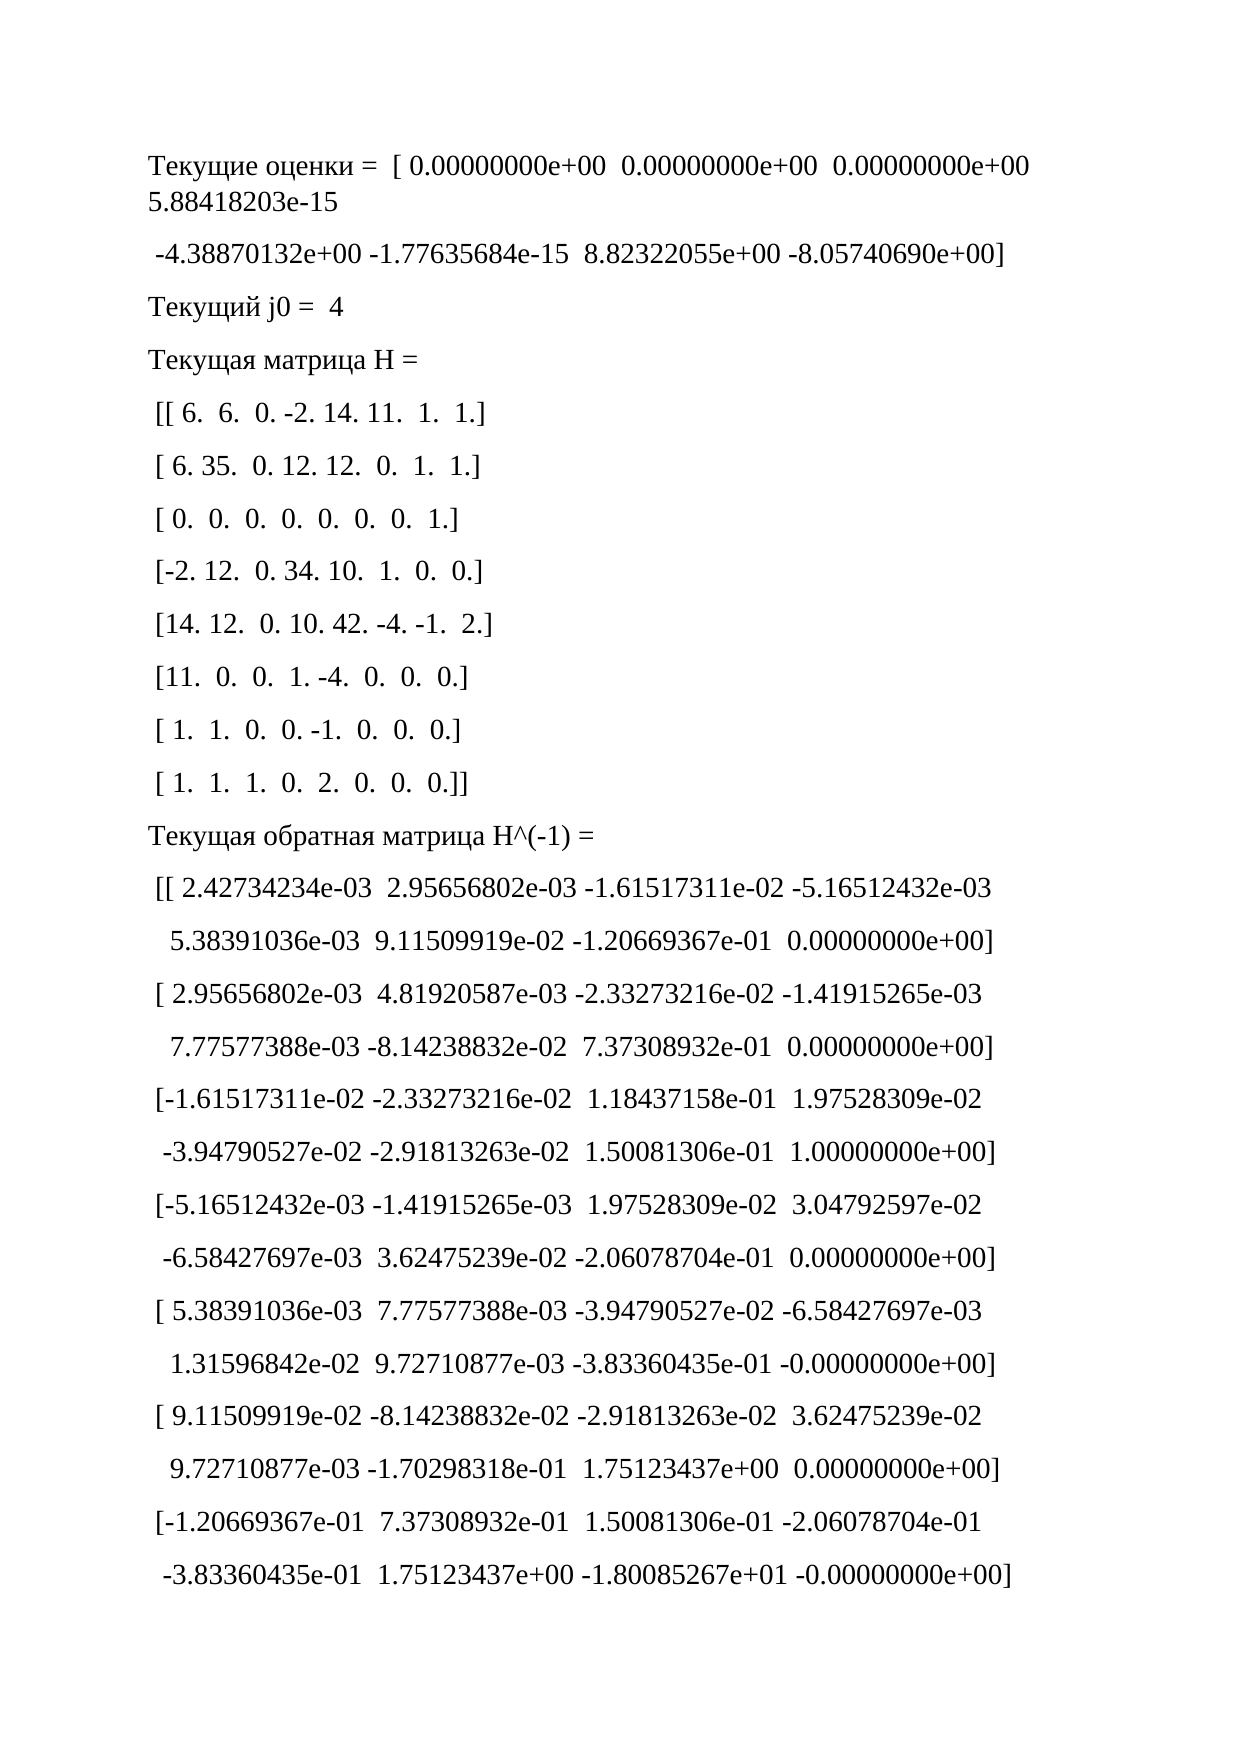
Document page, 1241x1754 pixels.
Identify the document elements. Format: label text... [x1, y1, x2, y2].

text [ 0. 0. 0. 0. 0. 0. 0. 1.] [148, 501, 1152, 534]
text 5.38391036e-03 9.11509919e-02 -1.20669367e-01 0.00000000e+00] [148, 923, 1152, 957]
text Текущая обратная матрица H^(-1) = [148, 818, 1152, 851]
text [ 6. 35. 0. 12. 12. 0. 1. 1.] [148, 448, 1152, 481]
text [ 2.95656802e-03 4.81920587e-03 -2.33273216e-02 -1.41915265e-03 [148, 976, 1152, 1009]
text -4.38870132e+00 -1.77635684e-15 8.82322055e+00 -8.05740690e+00] [148, 237, 1152, 270]
text [14. 12. 0. 10. 42. -4. -1. 2.] [148, 606, 1152, 640]
text [-5.16512432e-03 -1.41915265e-03 1.97528309e-02 3.04792597e-02 [148, 1187, 1152, 1221]
text 7.77577388e-03 -8.14238832e-02 7.37308932e-01 0.00000000e+00] [148, 1029, 1152, 1062]
text [ 9.11509919e-02 -8.14238832e-02 -2.91813263e-02 3.62475239e-02 [148, 1398, 1152, 1432]
text Текущая матрица H = [148, 342, 1152, 376]
text [ 5.38391036e-03 7.77577388e-03 -3.94790527e-02 -6.58427697e-03 [148, 1293, 1152, 1326]
text -3.94790527e-02 -2.91813263e-02 1.50081306e-01 1.00000000e+00] [148, 1134, 1152, 1168]
text [[ 2.42734234e-03 2.95656802e-03 -1.61517311e-02 -5.16512432e-03 [148, 870, 1152, 904]
text -6.58427697e-03 3.62475239e-02 -2.06078704e-01 0.00000000e+00] [148, 1240, 1152, 1274]
text [-2. 12. 0. 34. 10. 1. 0. 0.] [148, 553, 1152, 587]
text Текущий j0 = 4 [148, 289, 1152, 323]
text 1.31596842e-02 9.72710877e-03 -3.83360435e-01 -0.00000000e+00] [148, 1346, 1152, 1379]
text [[ 6. 6. 0. -2. 14. 11. 1. 1.] [148, 395, 1152, 429]
text [-1.20669367e-01 7.37308932e-01 1.50081306e-01 -2.06078704e-01 [148, 1504, 1152, 1538]
text [ 1. 1. 0. 0. -1. 0. 0. 0.] [148, 712, 1152, 746]
text Текущие оценки = [ 0.00000000e+00 0.00000000e+00 0.00000000e+00 5.88418203e-15 [148, 148, 1152, 217]
text [-1.61517311e-02 -2.33273216e-02 1.18437158e-01 1.97528309e-02 [148, 1082, 1152, 1115]
text 9.72710877e-03 -1.70298318e-01 1.75123437e+00 0.00000000e+00] [148, 1451, 1152, 1485]
text [ 1. 1. 1. 0. 2. 0. 0. 0.]] [148, 765, 1152, 798]
text [11. 0. 0. 1. -4. 0. 0. 0.] [148, 659, 1152, 693]
text -3.83360435e-01 1.75123437e+00 -1.80085267e+01 -0.00000000e+00] [148, 1557, 1152, 1591]
